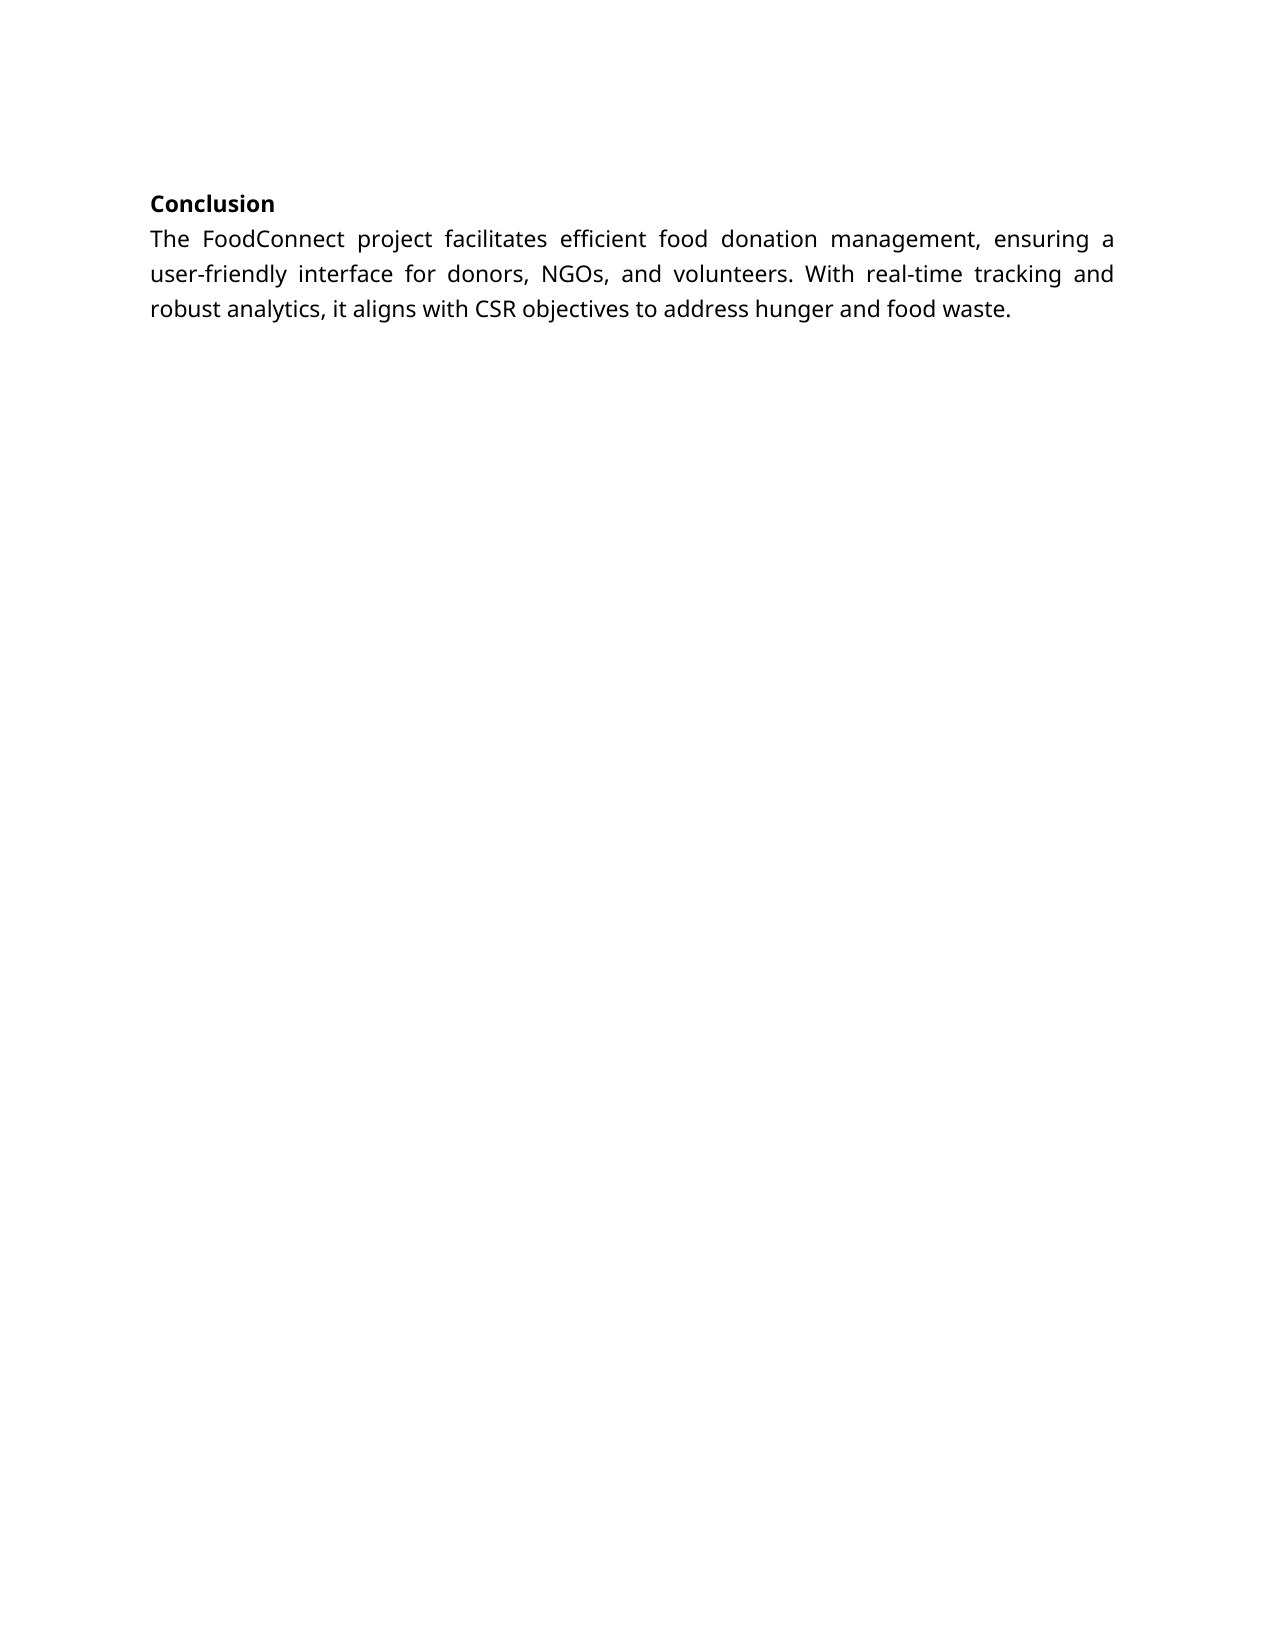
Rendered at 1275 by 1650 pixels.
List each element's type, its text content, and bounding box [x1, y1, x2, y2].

text The FoodConnect project facilitates efficient food donation management, ensuring a user-friendly interface for donors, NGOs, and volunteers. With real-time tracking and robust analytics, it aligns with CSR objectives to address hunger and food waste. [150, 220, 1116, 325]
text Conclusion [150, 185, 1116, 220]
